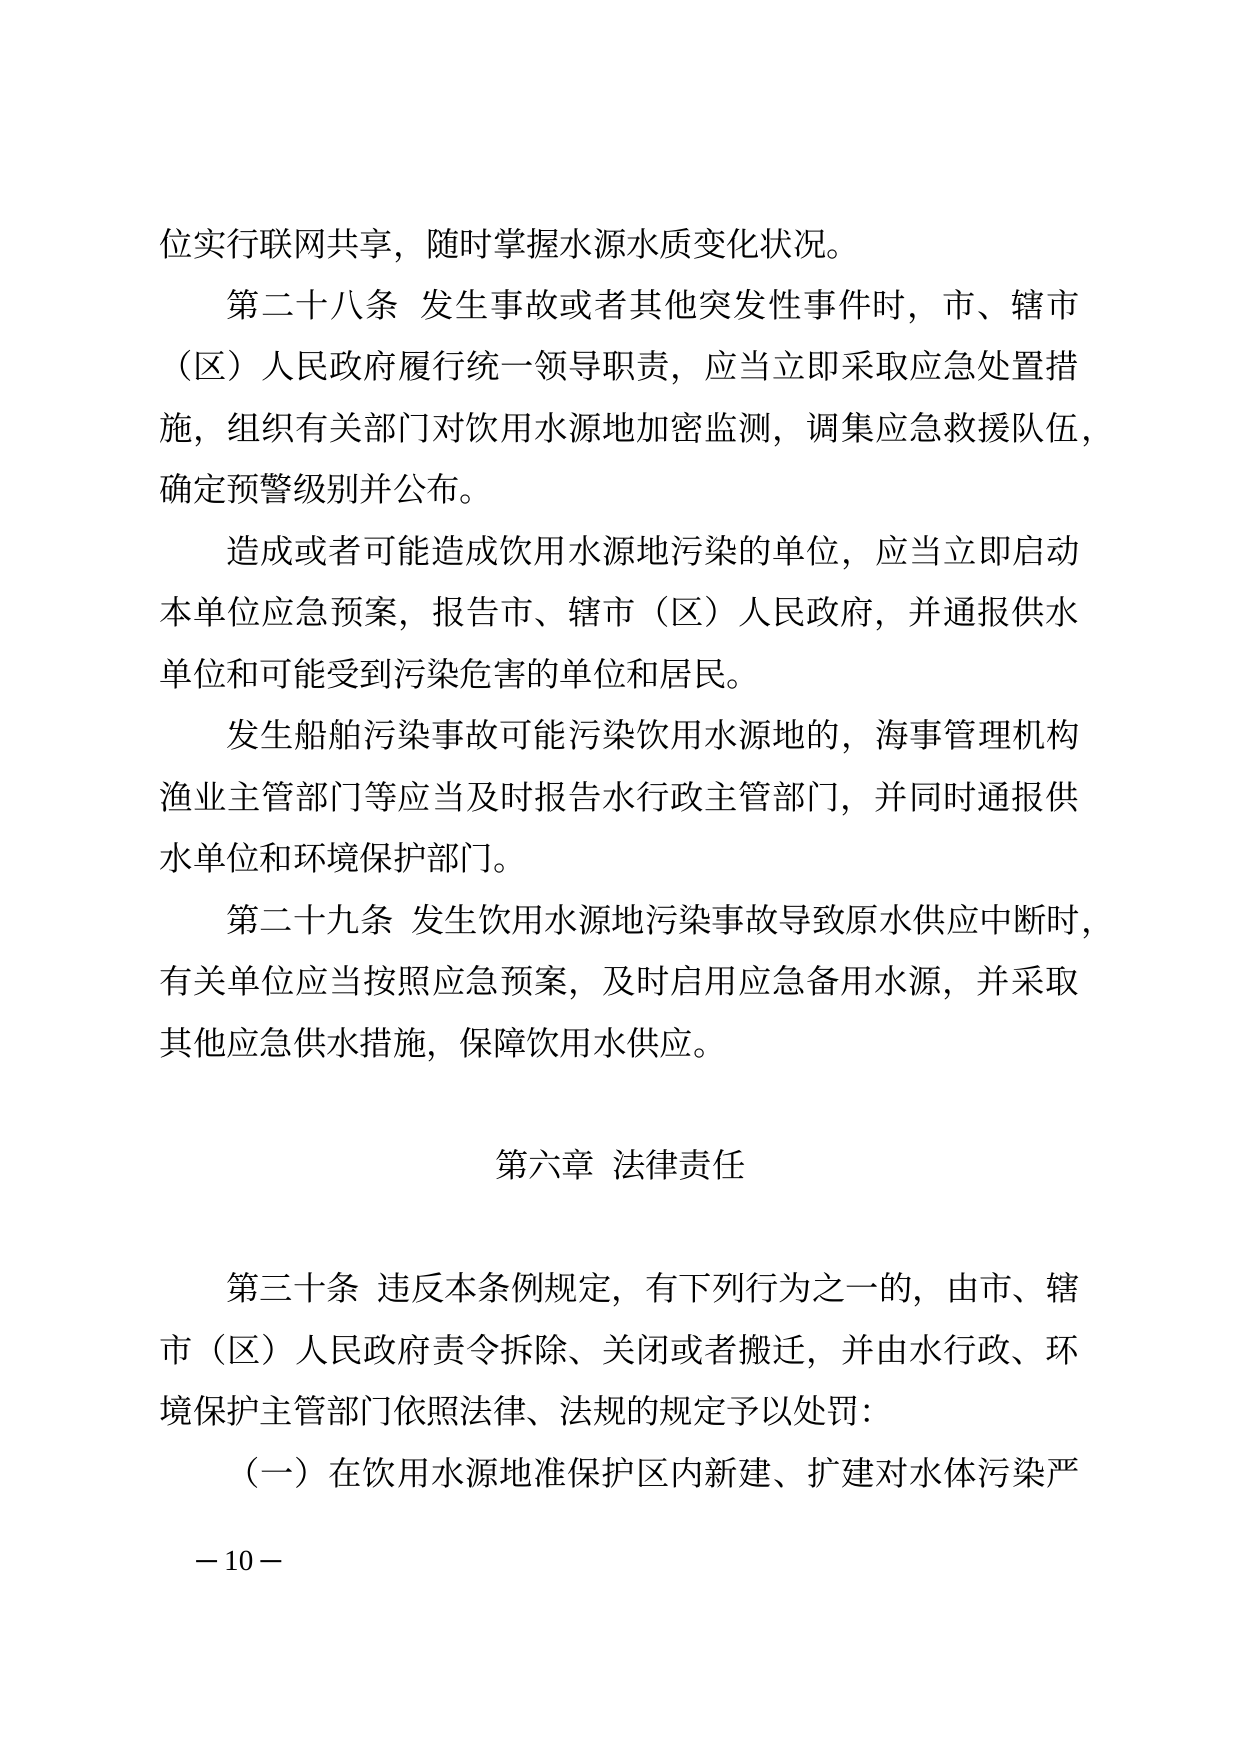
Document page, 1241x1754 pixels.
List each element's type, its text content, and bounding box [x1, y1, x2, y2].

text 发生船舶污染事故可能污染饮用水源地的，海事管理机构、渔业主管部门等应当及时报告水行政主管部门，并同时通报供水单位和环境保护部门。 [159, 698, 1081, 883]
text 第二十八条 发生事故或者其他突发性事件时，市、辖市（区）人民政府履行统一领导职责，应当立即采取应急处置措施，组织有关部门对饮用水源地加密监测，调集应急救援队伍，确定预警级别并公布。 [159, 268, 1081, 514]
text 第二十九条 发生饮用水源地污染事故导致原水供应中断时，有关单位应当按照应急预案，及时启用应急备用水源，并采取其他应急供水措施，保障饮用水供应。 [159, 883, 1081, 1067]
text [159, 1436, 1081, 1497]
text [159, 207, 1081, 268]
text 第三十条 违反本条例规定，有下列行为之一的，由市、辖市（区）人民政府责令拆除、关闭或者搬迁，并由水行政、环境保护主管部门依照法律、法规的规定予以处罚： [159, 1252, 1081, 1436]
text 第六章 法律责任 [159, 1129, 1081, 1190]
text 造成或者可能造成饮用水源地污染的单位，应当立即启动本单位应急预案，报告市、辖市（区）人民政府，并通报供水单位和可能受到污染危害的单位和居民。 [159, 514, 1081, 698]
